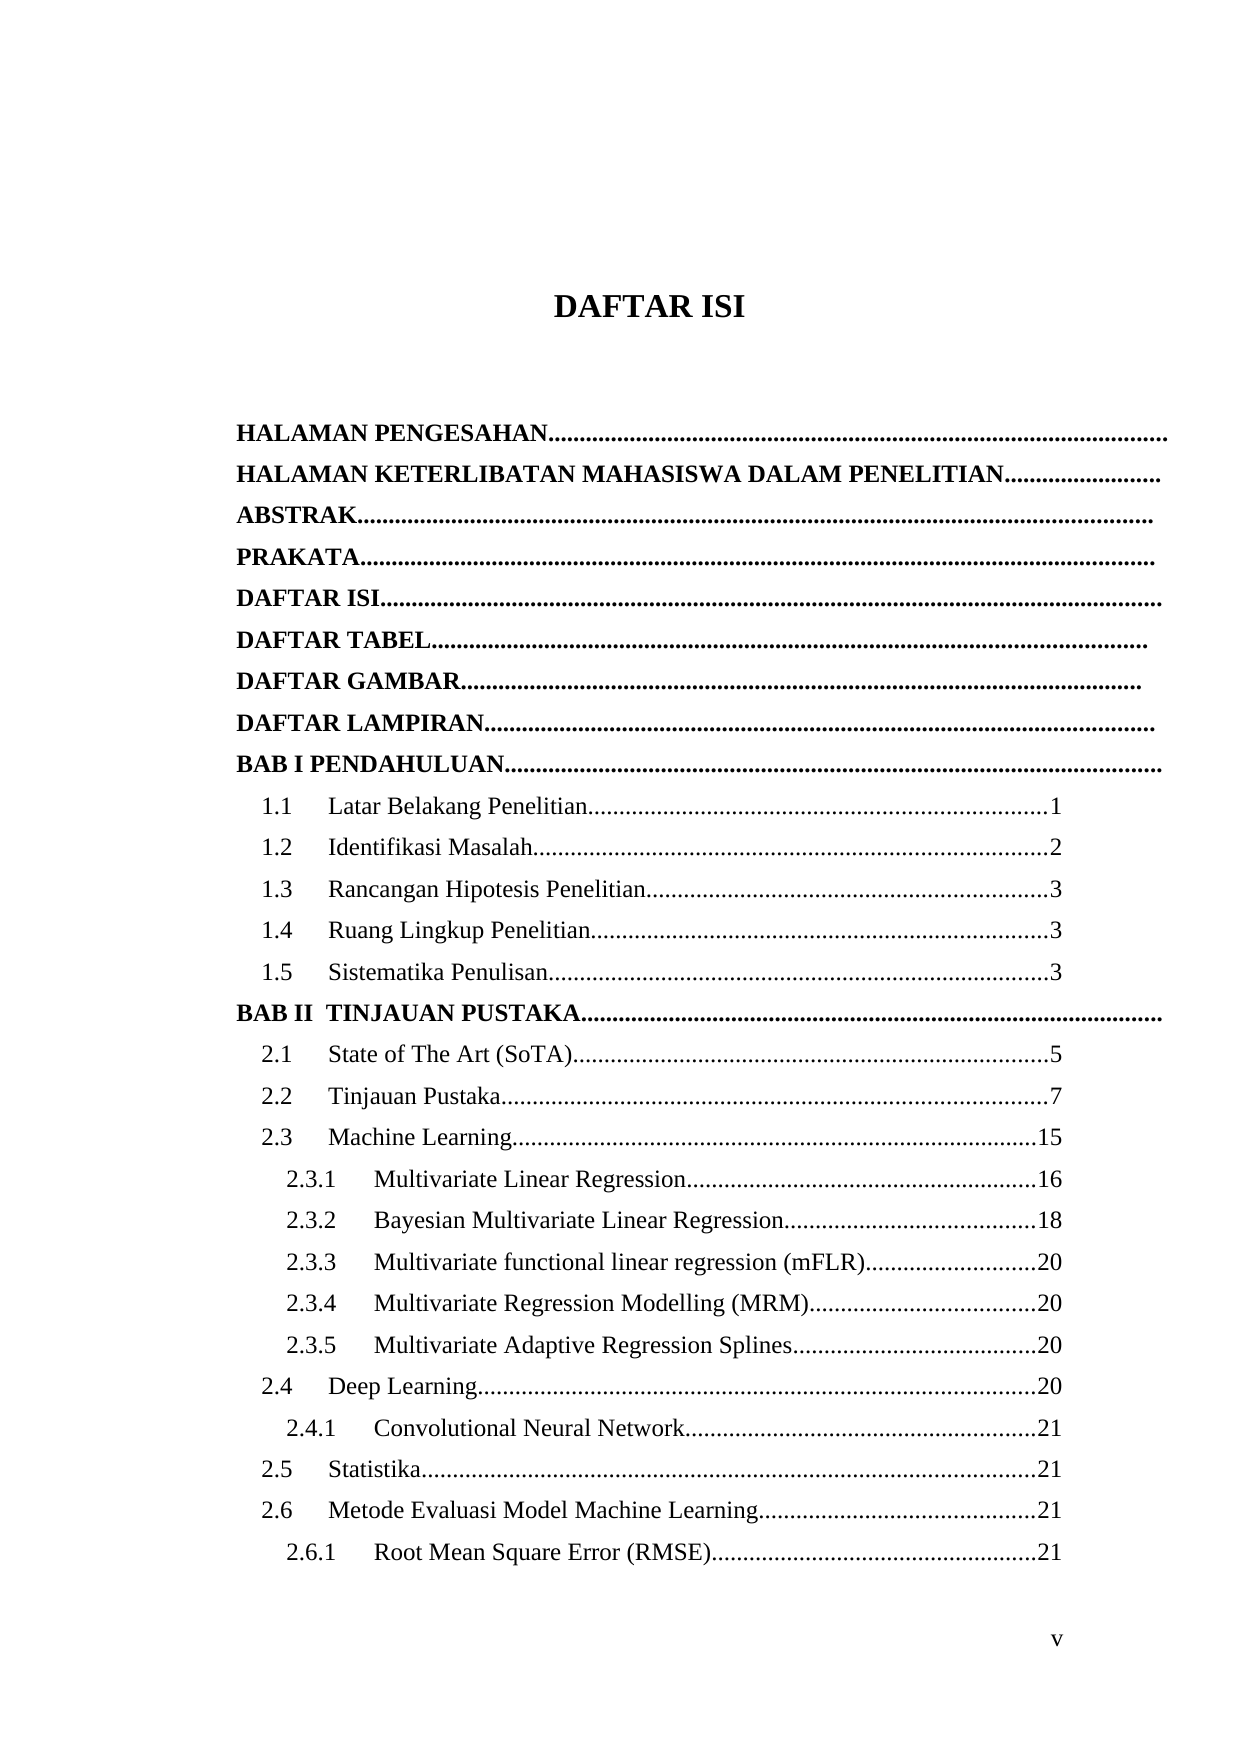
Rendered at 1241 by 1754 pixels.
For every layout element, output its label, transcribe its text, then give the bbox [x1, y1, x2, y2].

subtitle DAFTAR ISI [236, 286, 1063, 324]
